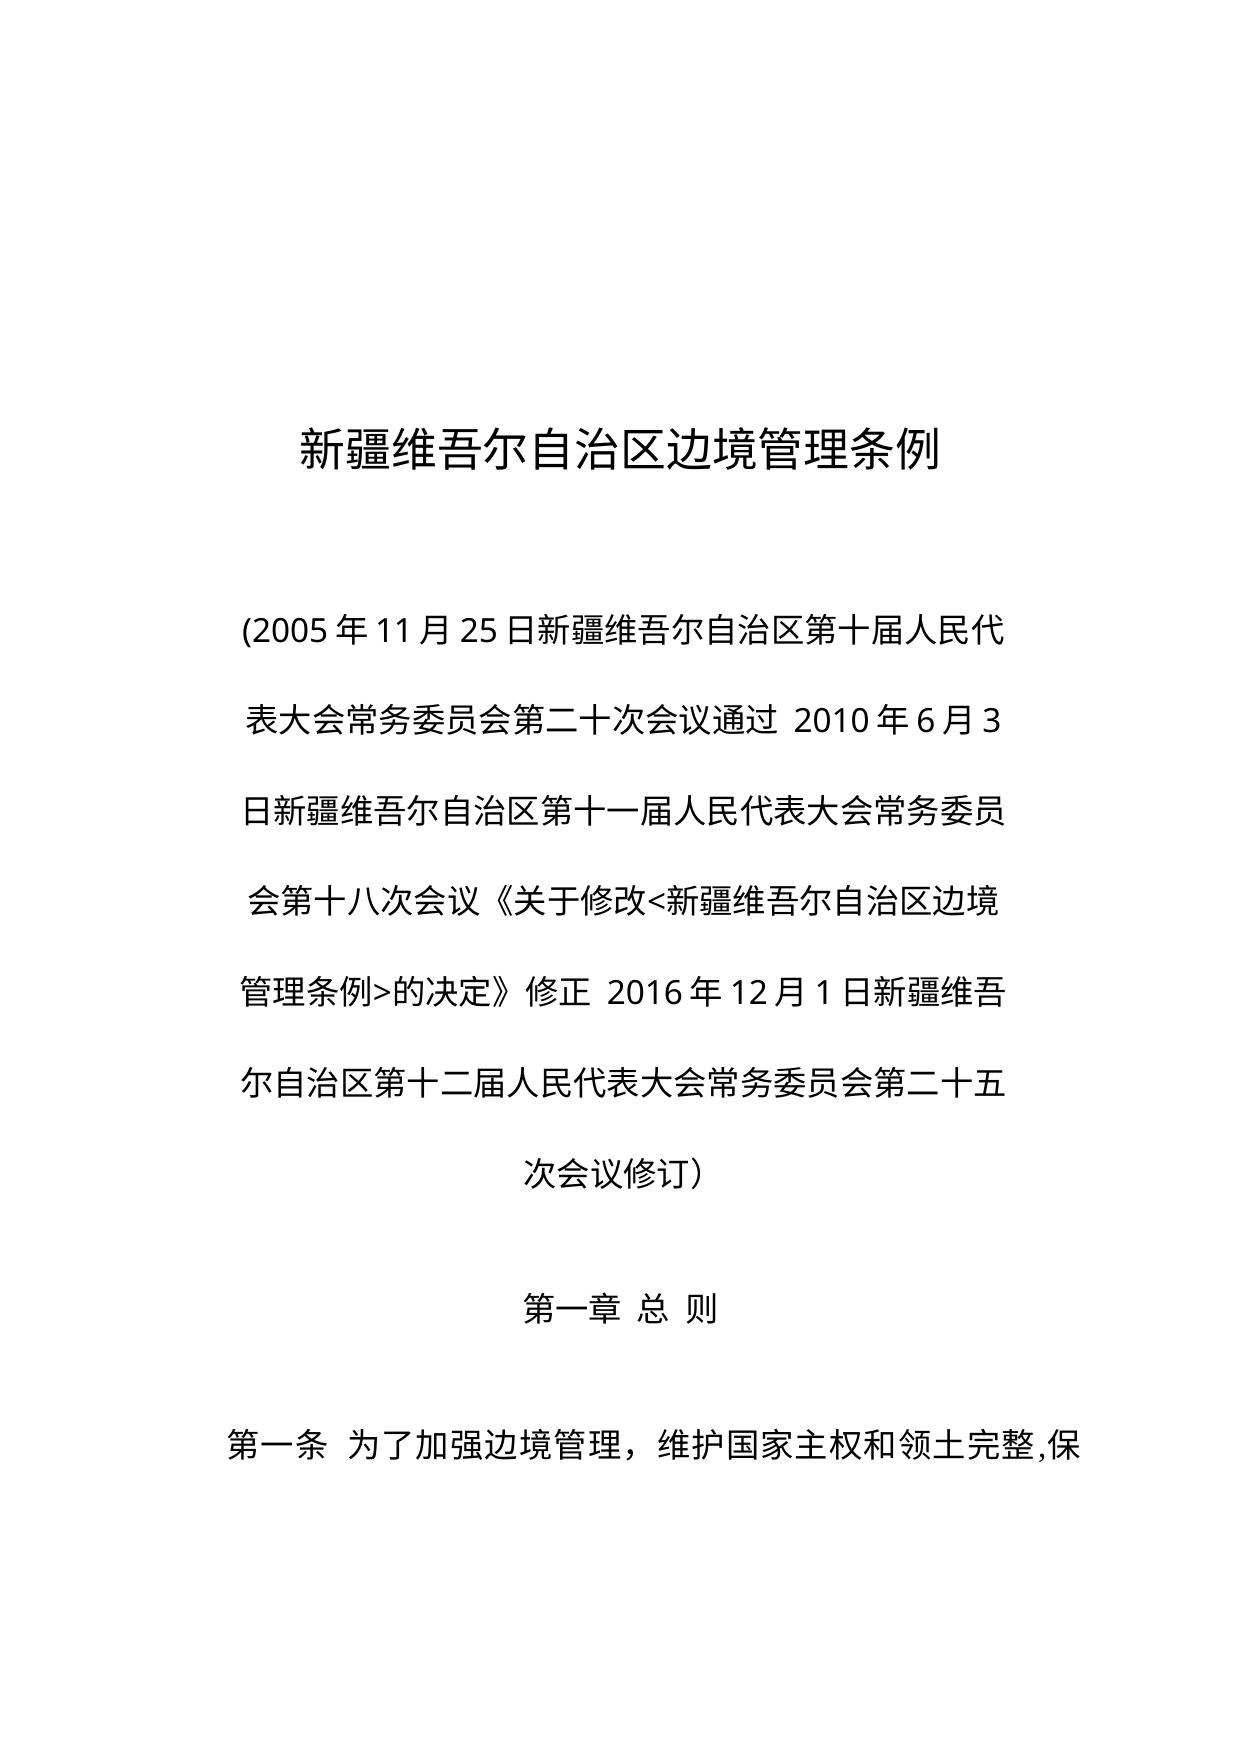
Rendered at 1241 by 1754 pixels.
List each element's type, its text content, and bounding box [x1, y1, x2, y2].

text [159, 1398, 1081, 1489]
text 第一章 总 则 [159, 1262, 1081, 1353]
text 新疆维吾尔自治区边境管理条例 [159, 401, 1081, 492]
text (2005年11月25日新疆维吾尔自治区第十届人民代表大会常务委员会第二十次会议通过 2010年6月3日新疆维吾尔自治区第十一届人民代表大会常务委员会第十八次会议《关于修改<新疆维吾尔自治区边境管理条例>的决定》修正 2016年12月1日新疆维吾尔自治区第十二届人民代表大会常务委员会第二十五次会议修订） [233, 582, 1013, 1217]
